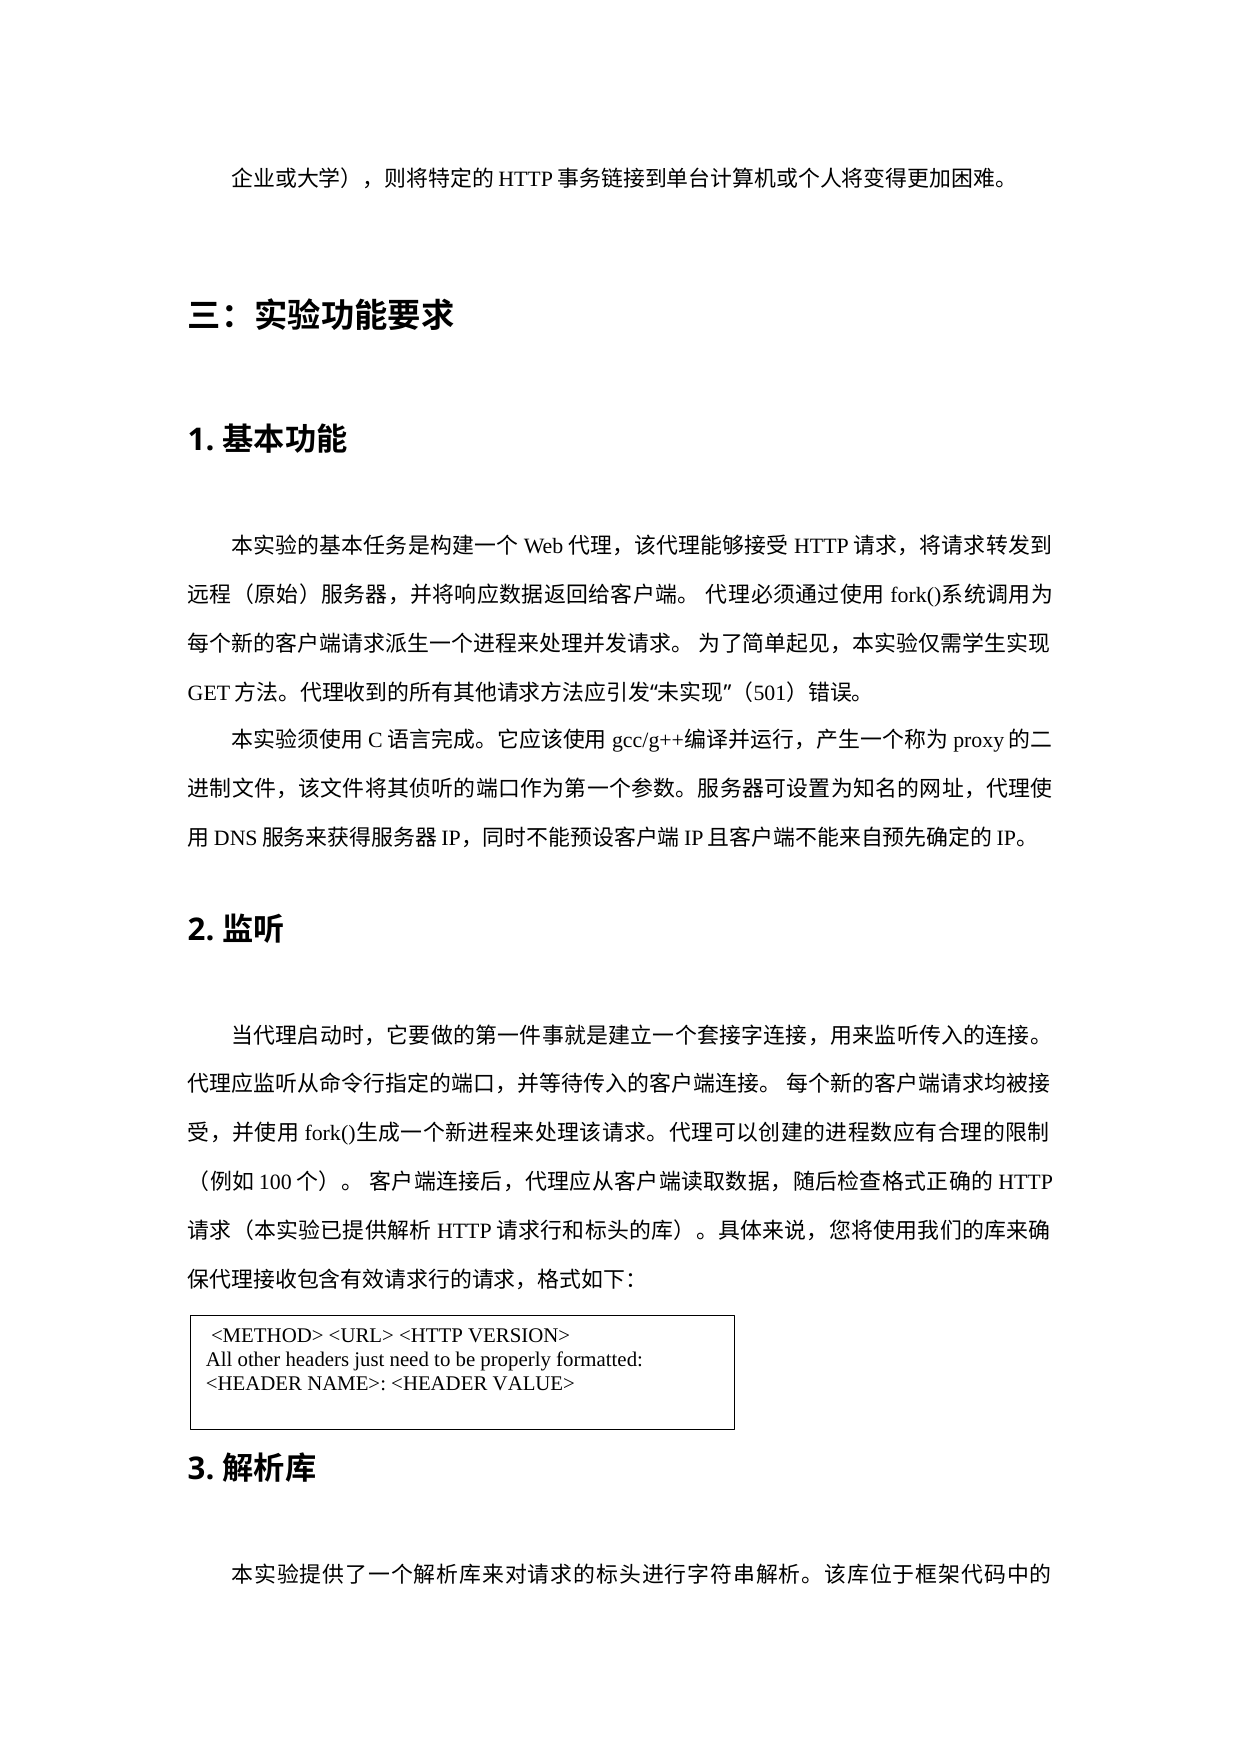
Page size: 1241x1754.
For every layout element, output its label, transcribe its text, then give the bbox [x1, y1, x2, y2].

subtitle 1. 基本功能 [187, 406, 1053, 471]
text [187, 1558, 1053, 1590]
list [187, 162, 1053, 194]
text 本实验须使用C语言完成。它应该使用gcc/g++编译并运行，产生一个称为proxy的二进制文件，该文件将其侦听的端口作为第一个参数。服务器可设置为知名的网址，代理使用DNS服务来获得服务器IP，同时不能预设客户端IP且客户端不能来自预先确定的IP。 [187, 723, 1053, 853]
subtitle 2. 监听 [187, 896, 1053, 961]
text 本实验的基本任务是构建一个Web代理，该代理能够接受HTTP请求，将请求转发到远程（原始）服务器，并将响应数据返回给客户端。 代理必须通过使用fork()系统调用为每个新的客户端请求派生一个进程来处理并发请求。 为了简单起见，本实验仅需学生实现GET方法。代理收到的所有其他请求方法应引发“未实现”（501）错误。 [187, 529, 1053, 708]
subtitle 三：实验功能要求 [187, 282, 1053, 347]
text 当代理启动时，它要做的第一件事就是建立一个套接字连接，用来监听传入的连接。代理应监听从命令行指定的端口，并等待传入的客户端连接。 每个新的客户端请求均被接受，并使用fork()生成一个新进程来处理该请求。代理可以创建的进程数应有合理的限制（例如100个）。 客户端连接后，代理应从客户端读取数据，随后检查格式正确的HTTP请求（本实验已提供解析HTTP请求行和标头的库）。具体来说，您将使用我们的库来确保代理接收包含有效请求行的请求，格式如下： [187, 1018, 1053, 1294]
subtitle 3. 解析库 [187, 1435, 1053, 1500]
